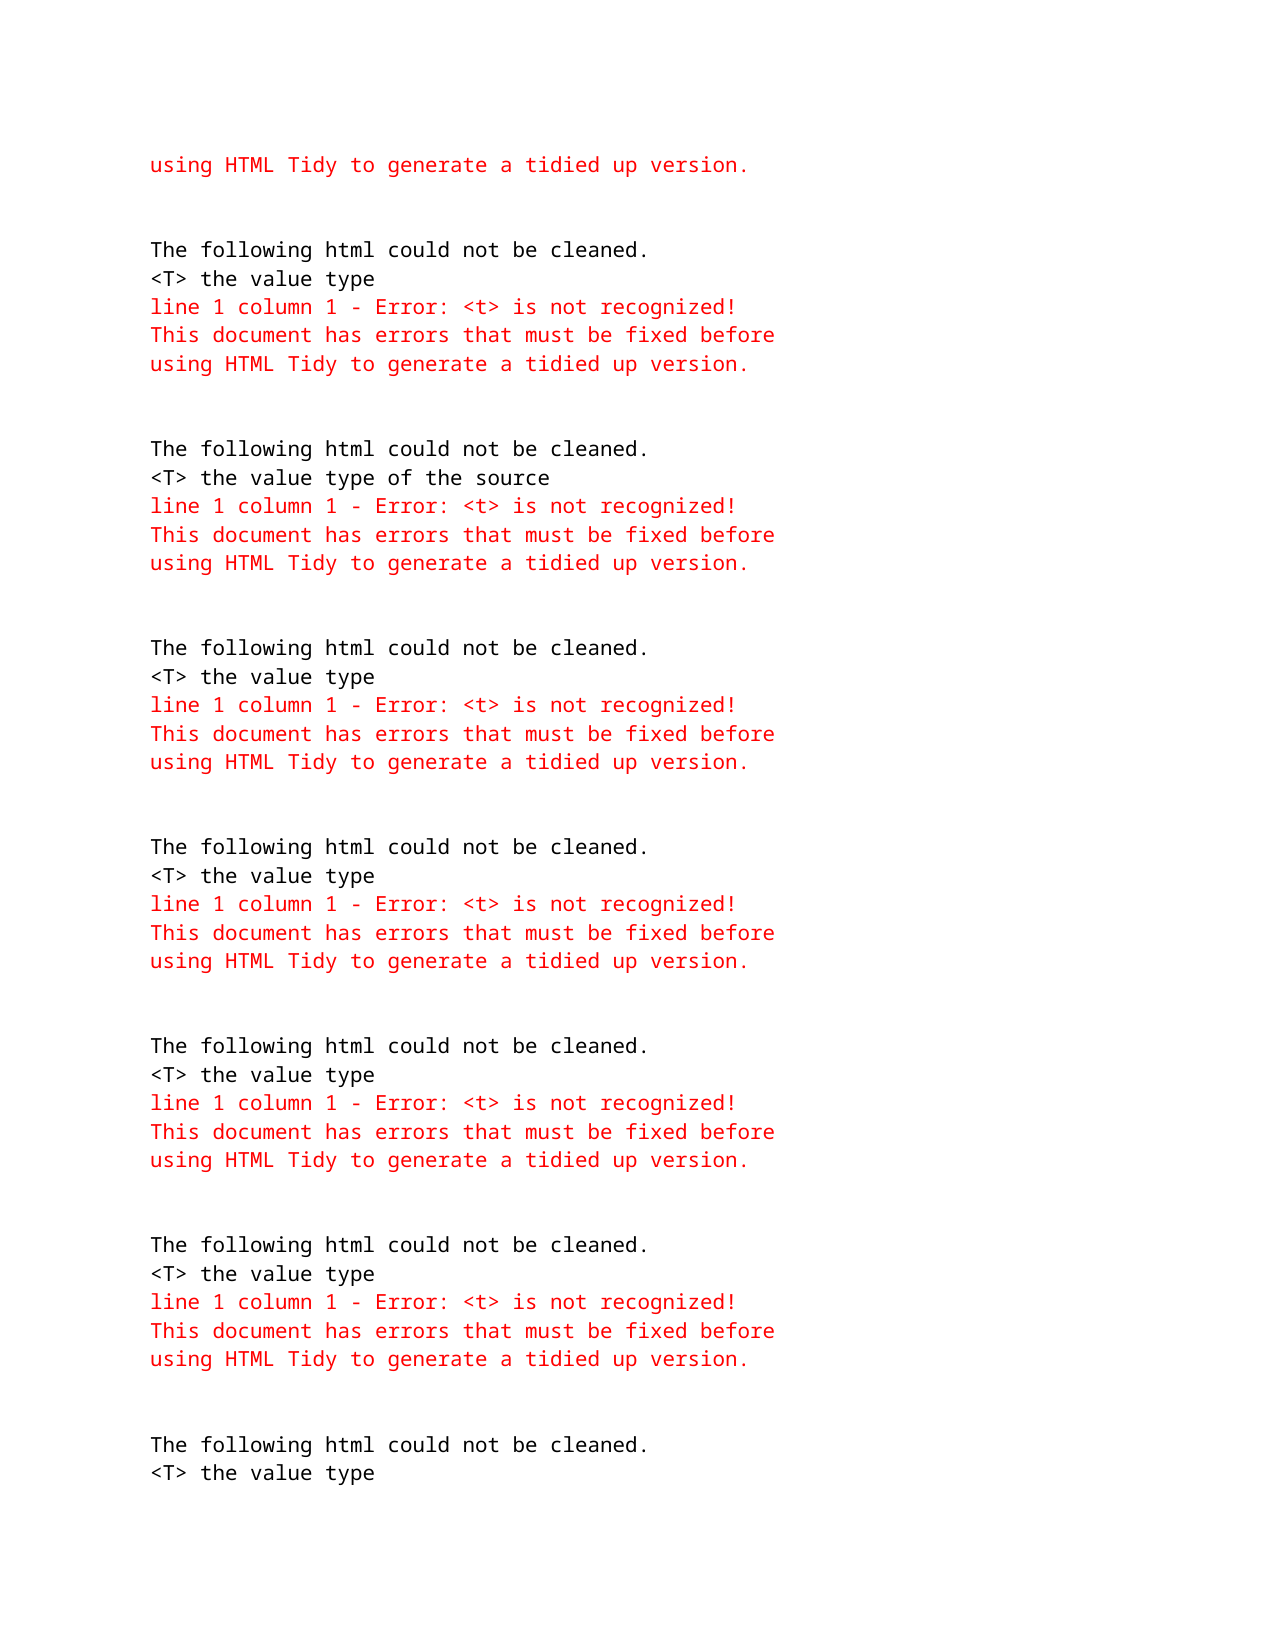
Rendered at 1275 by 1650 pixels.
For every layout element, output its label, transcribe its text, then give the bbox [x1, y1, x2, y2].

text This document has errors that must be fixed before [150, 918, 1125, 946]
text using HTML Tidy to generate a tidied up version. [150, 1145, 1125, 1174]
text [150, 235, 1125, 264]
text line 1 column 1 - Error: <t> is not recognized! [150, 491, 1125, 520]
text This document has errors that must be fixed before [150, 321, 1125, 349]
text line 1 column 1 - Error: <t> is not recognized! [150, 1287, 1125, 1316]
text The following html could not be cleaned. [150, 832, 1125, 861]
text This document has errors that must be fixed before [150, 1117, 1125, 1145]
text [150, 1316, 1125, 1344]
text using HTML Tidy to generate a tidied up version. [150, 747, 1125, 776]
text <T> the value type [150, 1458, 1125, 1487]
text line 1 column 1 - Error: <t> is not recognized! [150, 889, 1125, 918]
text The following html could not be cleaned. [150, 633, 1125, 662]
text <T> the value type [150, 1060, 1125, 1088]
text The following html could not be cleaned. [150, 434, 1125, 463]
text This document has errors that must be fixed before [150, 520, 1125, 548]
text <T> the value type of the source [150, 463, 1125, 491]
text using HTML Tidy to generate a tidied up version. [150, 349, 1125, 377]
text The following html could not be cleaned. [150, 1231, 1125, 1259]
text using HTML Tidy to generate a tidied up version. [150, 548, 1125, 577]
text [150, 1344, 1125, 1373]
text <T> the value type [150, 1259, 1125, 1287]
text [150, 1430, 1125, 1458]
text using HTML Tidy to generate a tidied up version. [150, 150, 1125, 178]
text <T> the value type [150, 264, 1125, 292]
text using HTML Tidy to generate a tidied up version. [150, 946, 1125, 975]
text The following html could not be cleaned. [150, 1032, 1125, 1060]
text <T> the value type [150, 861, 1125, 889]
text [150, 292, 1125, 321]
text line 1 column 1 - Error: <t> is not recognized! [150, 690, 1125, 719]
text This document has errors that must be fixed before [150, 719, 1125, 747]
text <T> the value type [150, 662, 1125, 690]
text line 1 column 1 - Error: <t> is not recognized! [150, 1088, 1125, 1117]
